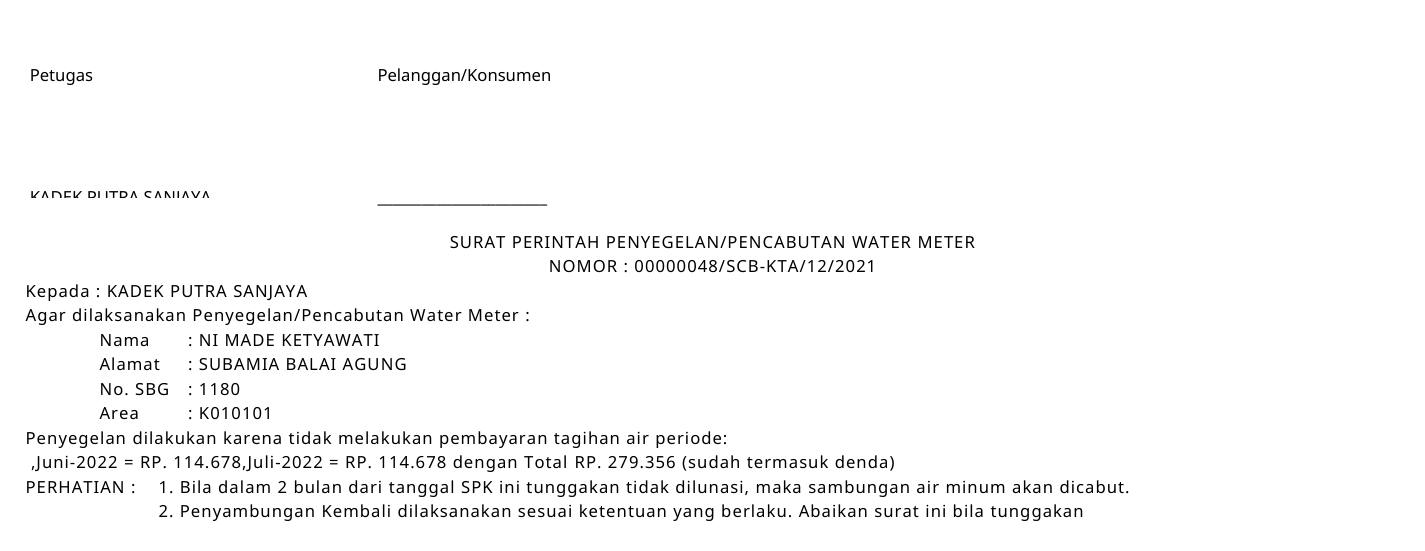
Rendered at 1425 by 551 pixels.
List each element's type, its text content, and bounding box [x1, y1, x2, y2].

text Nama : NI MADE KETYAWATI [25, 328, 1399, 351]
text SURAT PERINTAH PENYEGELAN/PENCABUTAN WATER METER [25, 230, 1399, 253]
text Penyegelan dilakukan karena tidak melakukan pembayaran tagihan air periode: [25, 426, 1399, 449]
text Kepada : KADEK PUTRA SANJAYA [25, 279, 1399, 302]
text PERHATIAN : 1. Bila dalam 2 bulan dari tanggal SPK ini tunggakan tidak dilunasi, maka sambungan air minum akan dicabut. [25, 475, 1399, 498]
text Agar dilaksanakan Penyegelan/Pencabutan Water Meter : [25, 304, 1399, 327]
text 2. Penyambungan Kembali dilaksanakan sesuai ketentuan yang berlaku. Abaikan surat ini bila tunggakan [25, 500, 1399, 522]
text No. SBG : 1180 [25, 377, 1399, 400]
text ,Juni-2022 = RP. 114.678,Juli-2022 = RP. 114.678 dengan Total RP. 279.356 (sudah termasuk denda) [25, 451, 1399, 473]
text Area : K010101 [25, 402, 1399, 424]
text Alamat : SUBAMIA BALAI AGUNG [25, 353, 1399, 376]
text NOMOR : 00000048/SCB-KTA/12/2021 [25, 255, 1399, 278]
